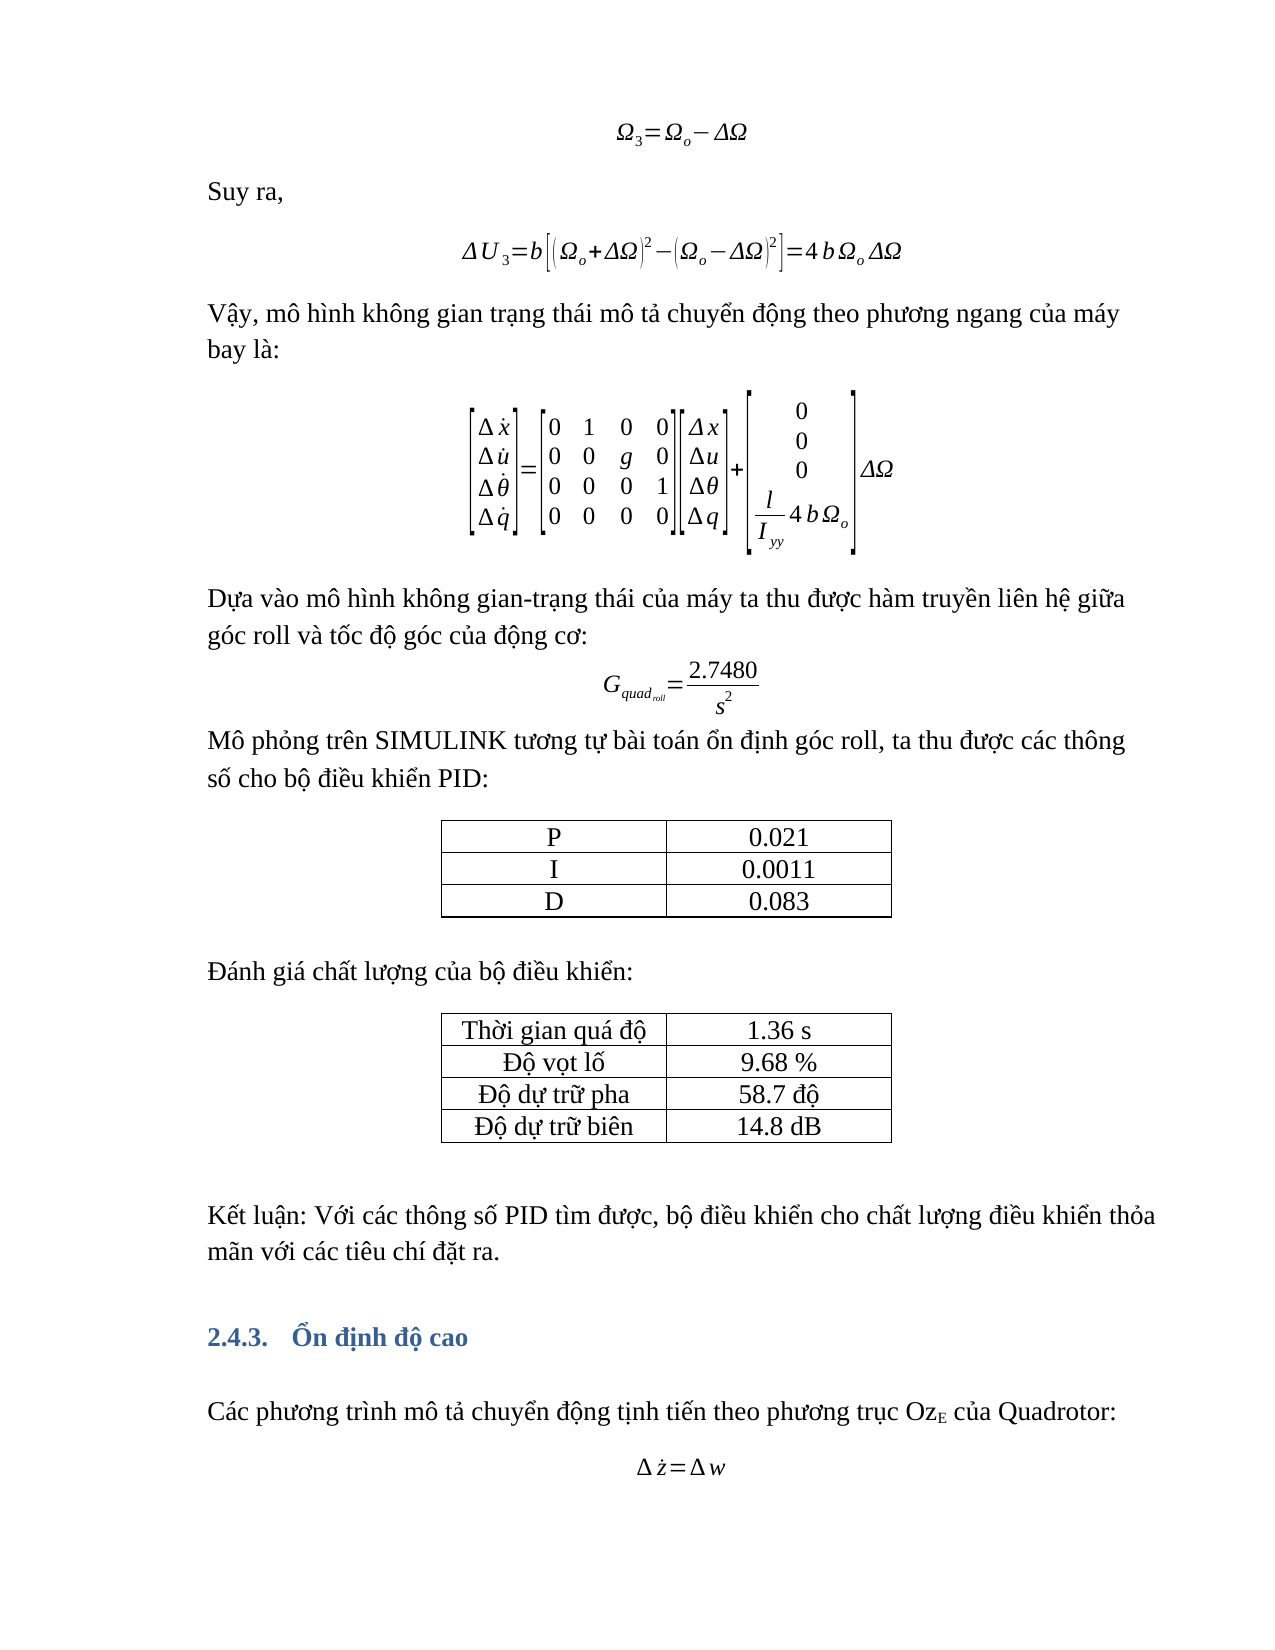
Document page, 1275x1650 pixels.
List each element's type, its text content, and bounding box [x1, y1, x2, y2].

table_cell 14.8 dB [667, 1110, 891, 1142]
text Các phương trình mô tả chuyển động tịnh tiến theo phương trục OzE của Quadrotor: [207, 1395, 1156, 1426]
table_header P [442, 821, 666, 852]
table_cell Độ dự trữ biên [442, 1110, 666, 1142]
table_cell D [442, 885, 666, 916]
text Kết luận: Với các thông số PID tìm được, bộ điều khiển cho chất lượng điều khiển thỏa mãn với các tiêu chí đặt ra. [207, 1199, 1156, 1266]
table_cell I [442, 853, 666, 884]
list Mô phỏng trên SIMULINK tương tự bài toán ổn định góc roll, ta thu được các thông số cho bộ điều khiển PID: [207, 724, 1156, 793]
table_cell Độ vọt lố [442, 1046, 666, 1077]
list Dựa vào mô hình không gian-trạng thái của máy ta thu được hàm truyền liên hệ giữa góc roll và tốc độ góc của động cơ: [207, 582, 1156, 650]
text Vậy, mô hình không gian trạng thái mô tả chuyển động theo phương ngang của máy bay là: [207, 297, 1156, 364]
table_header 0.021 [667, 821, 891, 852]
subtitle Ổn định độ cao [207, 1321, 1156, 1390]
table_header 1.36 s [667, 1014, 891, 1045]
list Đánh giá chất lượng của bộ điều khiển: [207, 955, 1156, 986]
table_cell 9.68 % [667, 1046, 891, 1077]
table_cell 58.7 độ [667, 1078, 891, 1109]
table_header Thời gian quá độ [442, 1014, 666, 1045]
table_cell 0.083 [667, 885, 891, 916]
table_cell 0.0011 [667, 853, 891, 884]
text Suy ra, [207, 175, 1156, 206]
table_cell Độ dự trữ pha [442, 1078, 666, 1109]
